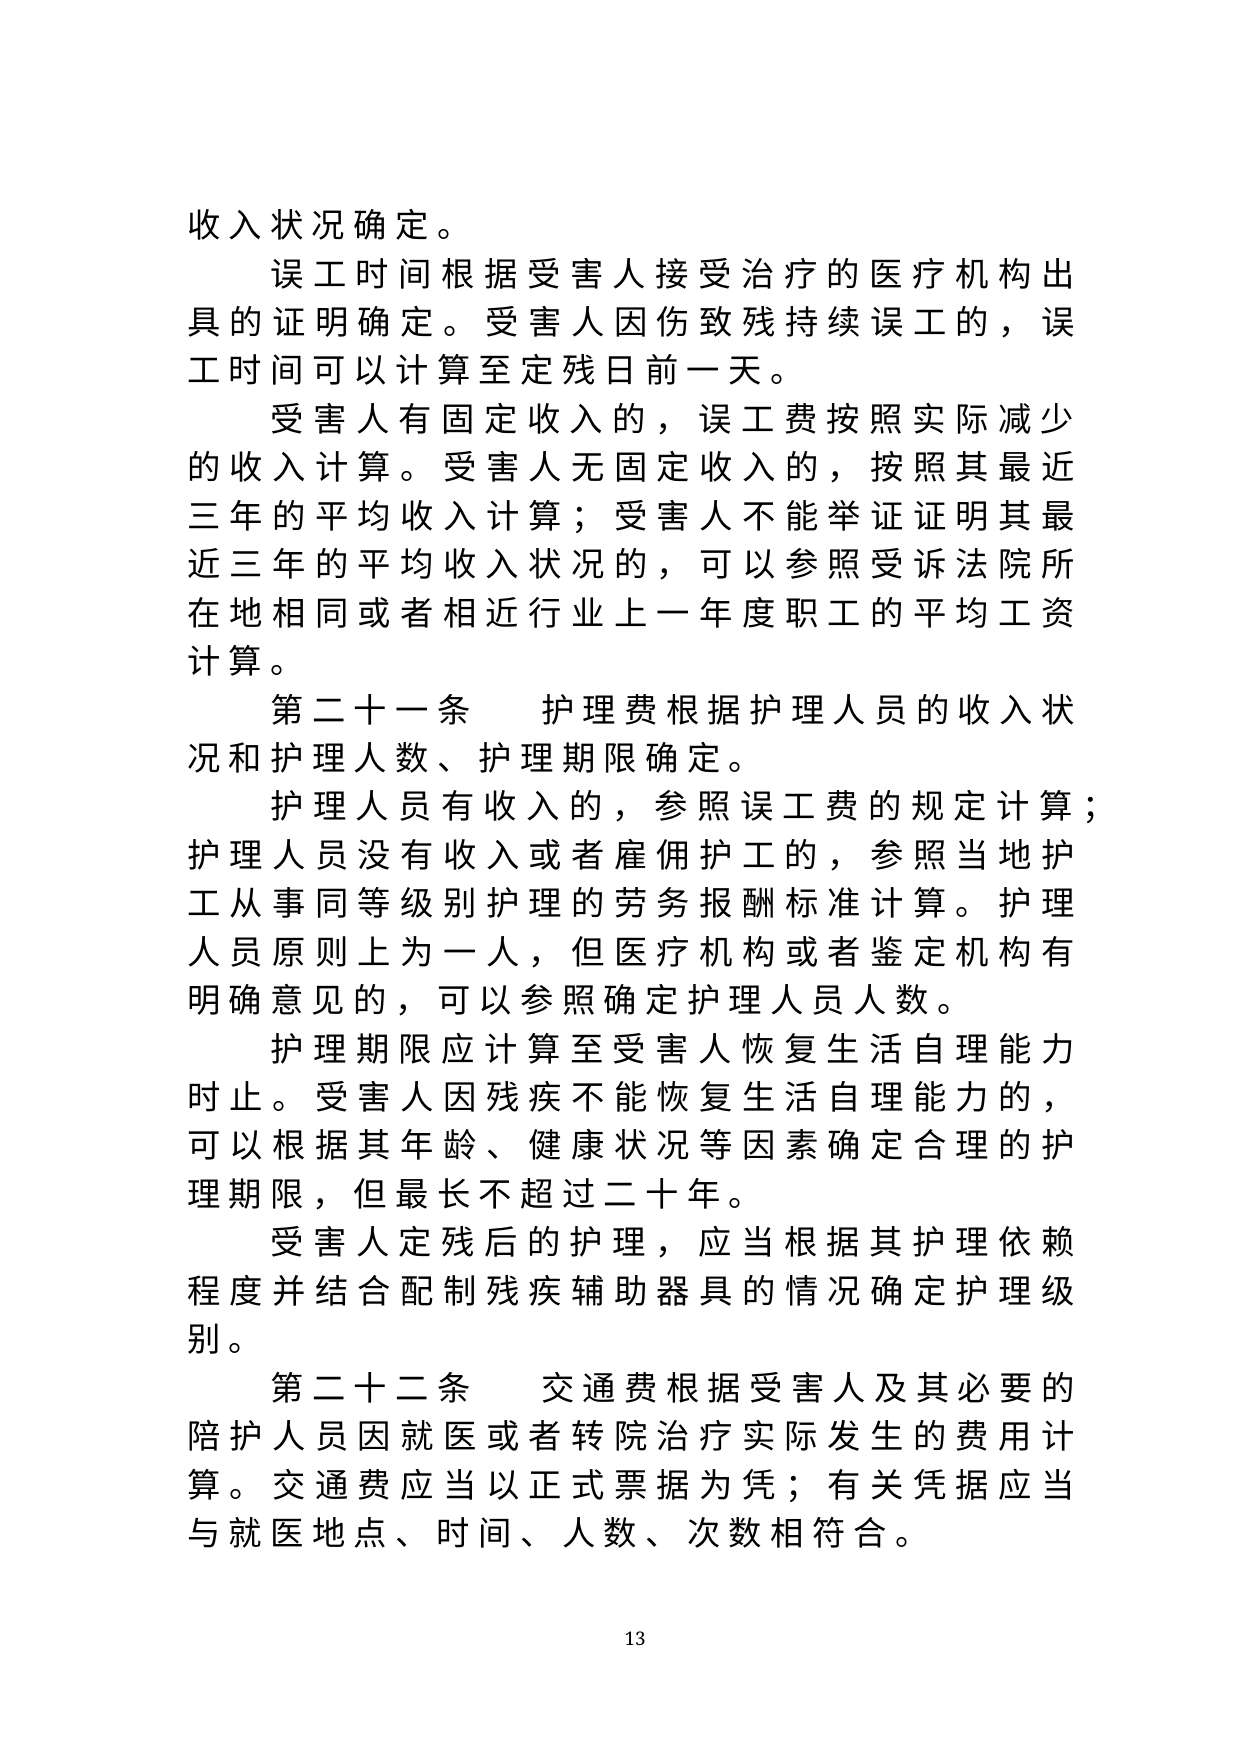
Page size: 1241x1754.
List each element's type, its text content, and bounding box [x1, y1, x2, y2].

text 第二十二条 交通费根据受害人及其必要的陪护人员因就医或者转院治疗实际发生的费用计算。交通费应当以正式票据为凭；有关凭据应当与就医地点、时间、人数、次数相符合。 [187, 1361, 1083, 1555]
text 护理人员有收入的，参照误工费的规定计算；护理人员没有收入或者雇佣护工的，参照当地护工从事同等级别护理的劳务报酬标准计算。护理人员原则上为一人，但医疗机构或者鉴定机构有明确意见的，可以参照确定护理人员人数。 [187, 780, 1083, 1022]
text 护理期限应计算至受害人恢复生活自理能力时止。受害人因残疾不能恢复生活自理能力的，可以根据其年龄、健康状况等因素确定合理的护理期限，但最长不超过二十年。 [187, 1022, 1083, 1216]
text 受害人有固定收入的，误工费按照实际减少的收入计算。受害人无固定收入的，按照其最近三年的平均收入计算；受害人不能举证证明其最近三年的平均收入状况的，可以参照受诉法院所在地相同或者相近行业上一年度职工的平均工资计算。 [187, 393, 1083, 683]
text 受害人定残后的护理，应当根据其护理依赖程度并结合配制残疾辅助器具的情况确定护理级别。 [187, 1216, 1083, 1361]
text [187, 199, 1083, 247]
text 误工时间根据受害人接受治疗的医疗机构出具的证明确定。受害人因伤致残持续误工的，误工时间可以计算至定残日前一天。 [187, 247, 1083, 393]
text 第二十一条 护理费根据护理人员的收入状况和护理人数、护理期限确定。 [187, 683, 1083, 780]
